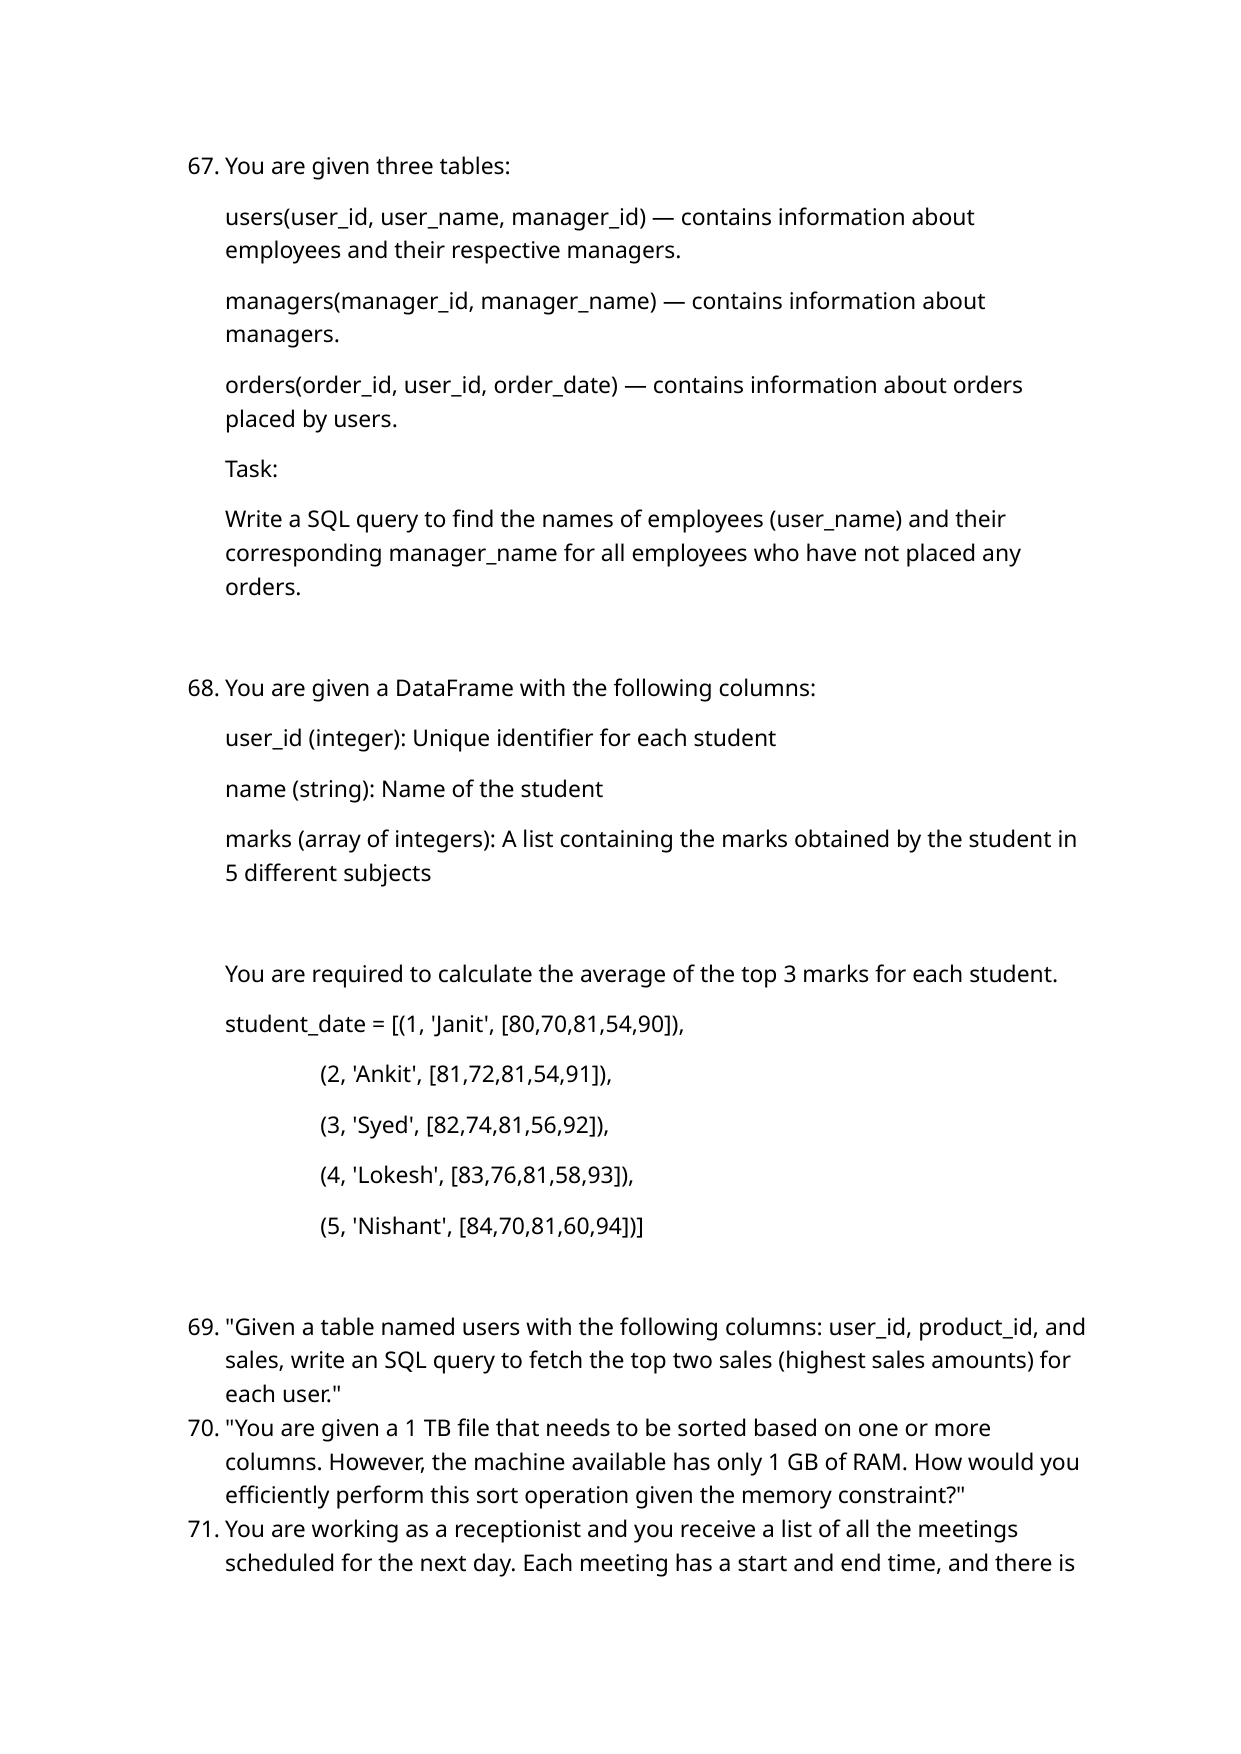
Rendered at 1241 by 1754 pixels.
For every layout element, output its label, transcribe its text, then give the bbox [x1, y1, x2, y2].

text marks (array of integers): A list containing the marks obtained by the student in 5 different subjects [225, 823, 1090, 888]
list "You are given a 1 TB file that needs to be sorted based on one or more columns. However, the machine available has only 1 GB of RAM. How would you efficiently perform this sort operation given the memory constraint?" [187, 1412, 1090, 1510]
text (2, 'Ankit', [81,72,81,54,91]), [225, 1058, 1090, 1089]
text Write a SQL query to find the names of employees (user_name) and their corresponding manager_name for all employees who have not placed any orders. [225, 503, 1090, 602]
text You are required to calculate the average of the top 3 marks for each student. [225, 957, 1090, 989]
list "Given a table named users with the following columns: user_id, product_id, and sales, write an SQL query to fetch the top two sales (highest sales amounts) for each user." [187, 1310, 1090, 1409]
text Task: [225, 453, 1090, 484]
text user_id (integer): Unique identifier for each student [225, 722, 1090, 753]
text (3, 'Syed', [82,74,81,56,92]), [225, 1109, 1090, 1140]
text (4, 'Lokesh', [83,76,81,58,93]), [225, 1159, 1090, 1190]
text managers(manager_id, manager_name) — contains information about managers. [225, 284, 1090, 349]
text orders(order_id, user_id, order_date) — contains information about orders placed by users. [225, 369, 1090, 434]
text name (string): Name of the student [225, 772, 1090, 804]
list You are given three tables: [187, 150, 1090, 181]
text (5, 'Nishant', [84,70,81,60,94])] [225, 1209, 1090, 1241]
list You are given a DataFrame with the following columns: [187, 672, 1090, 703]
text student_date = [(1, 'Janit', [80,70,81,54,90]), [225, 1008, 1090, 1039]
text users(user_id, user_name, manager_id) — contains information about employees and their respective managers. [225, 200, 1090, 265]
